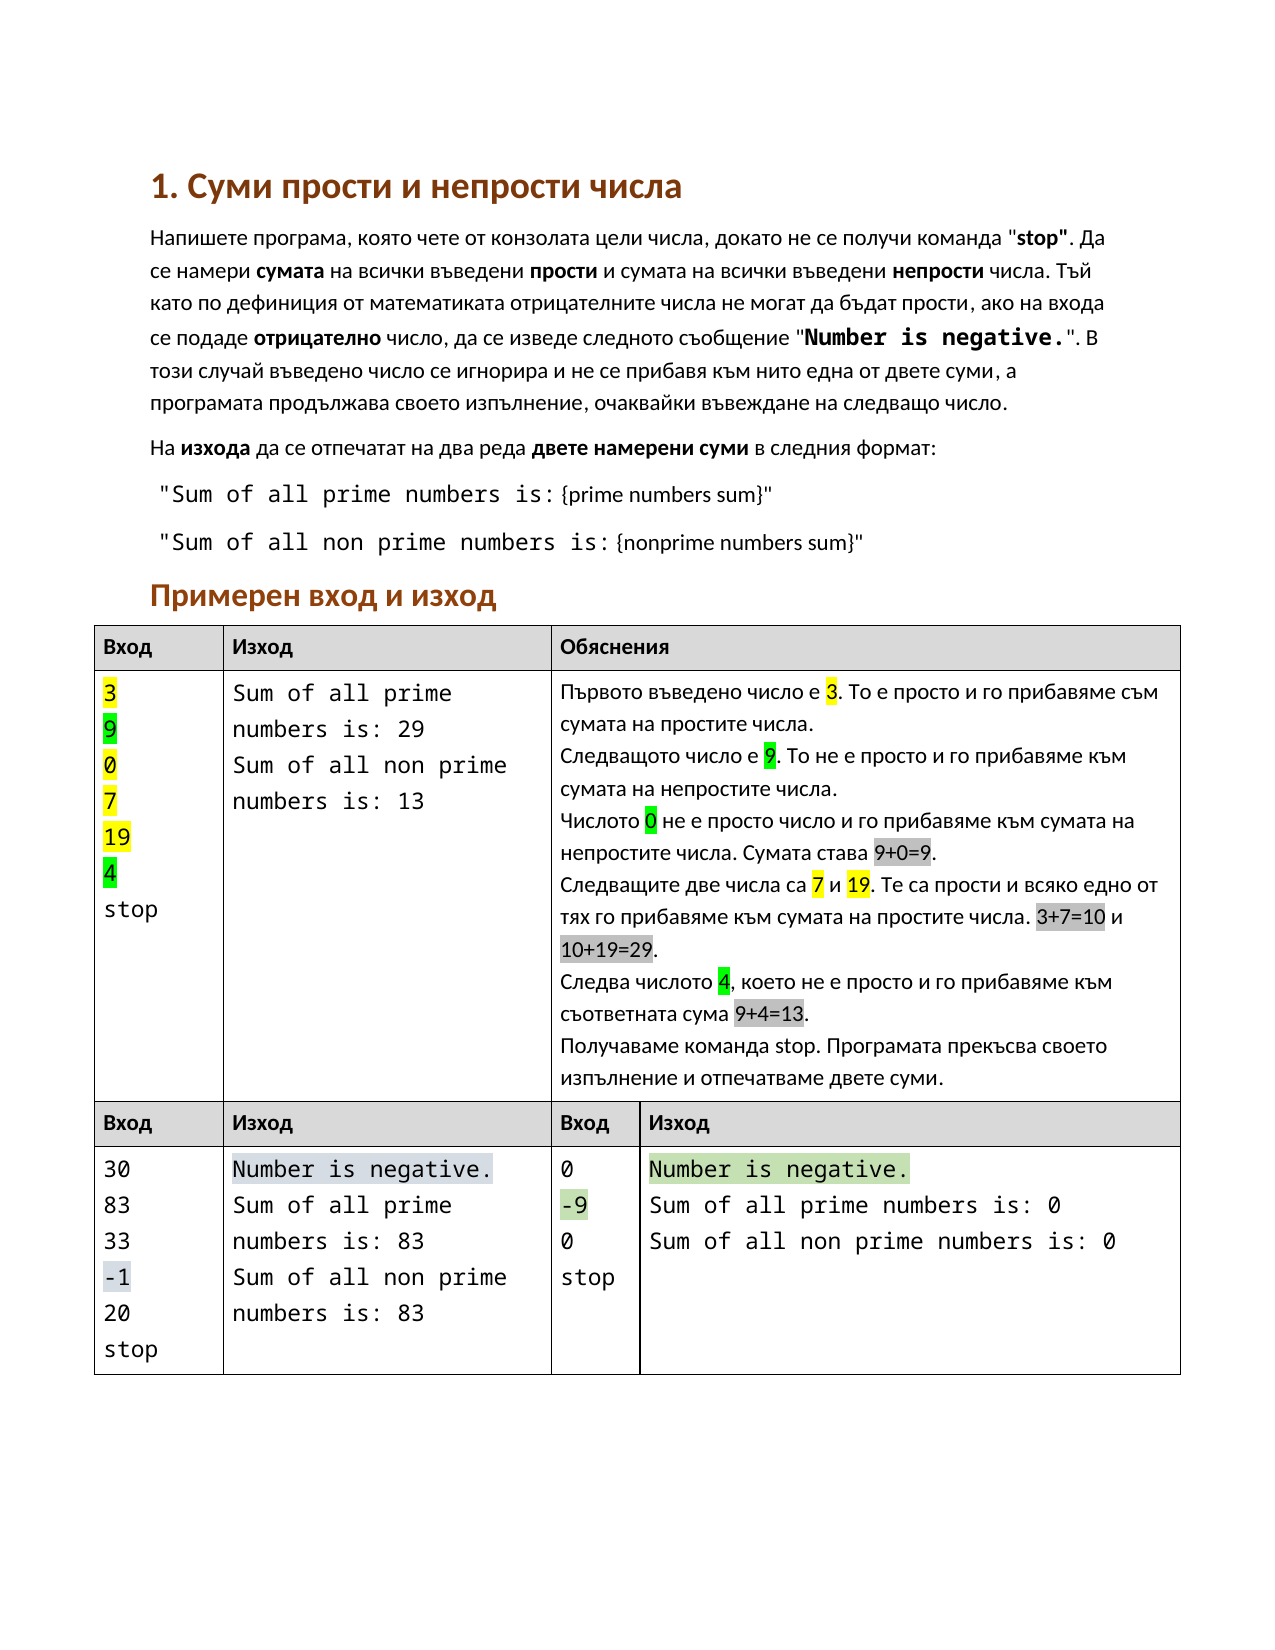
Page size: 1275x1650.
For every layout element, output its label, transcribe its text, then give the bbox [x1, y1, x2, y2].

table_cell Изход [224, 1102, 551, 1146]
text "Sum of all prime numbers is: {prime numbers sum}" [120, 478, 1125, 509]
table_cell Number is negative. Sum of all prime numbers is: 0 Sum of all non prime numbers is: 0 [641, 1147, 1180, 1374]
table_cell Sum of all prime numbers is: 29 Sum of all non prime numbers is: 13 [224, 671, 551, 1101]
table_cell Изход [641, 1102, 1180, 1146]
table_cell 3 9 0 7 19 4 stop [95, 671, 223, 1101]
table_cell Първото въведено число е 3. То е просто и го прибавяме съм сумата на простите числа. Следващото число е 9. То не е просто и го прибавяме към сумата на непростите числа. Числото 0 не е просто число и го прибавяме към сумата на непростите числа. Сумата става 9+0=9. Следващите две числа са 7 и 19. Те са прости и всяко едно от тях го прибавяме към сумата на простите числа. 3+7=10 и 10+19=29. Следва числото 4, което не е просто и го прибавяме към съответната сума 9+4=13. Получаваме команда stop. Програмата прекъсва своето изпълнение и отпечатваме двете суми. [552, 671, 1180, 1101]
subtitle Примерен вход и изход [150, 574, 1125, 615]
table_cell Вход [95, 1102, 223, 1146]
table_header Вход [95, 626, 223, 670]
table_cell Number is negative. Sum of all prime numbers is: 83 Sum of all non prime numbers is: 83 [224, 1147, 551, 1374]
table_cell 30 83 33 -1 20 stop [95, 1147, 223, 1374]
text Напишете програма, която чете от конзолата цели числа, докато не се получи команда "stop". Да се намери сумата на всички въведени прости и сумата на всички въведени непрости числа. Тъй като по дефиниция от математиката отрицателните числа не могат да бъдат прости, ако на входа се подаде отрицателно число, да се изведе следното съобщение "Number is negative.". В този случай въведено число се игнорира и не се прибавя към нито една от двете суми, а програмата продължава своето изпълнение, очаквайки въвеждане на следващо число. [150, 223, 1125, 416]
subtitle Суми прости и непрости числа [150, 162, 1125, 208]
table_header Обяснения [552, 626, 1180, 670]
table_cell Вход [552, 1102, 639, 1146]
table_cell 0 -9 0 stop [552, 1147, 639, 1374]
text На изхода да се отпечатат на два реда двете намерени суми в следния формат: [150, 433, 1125, 461]
table_header Изход [224, 626, 551, 670]
text "Sum of all non prime numbers is: {nonprime numbers sum}" [120, 526, 1125, 557]
